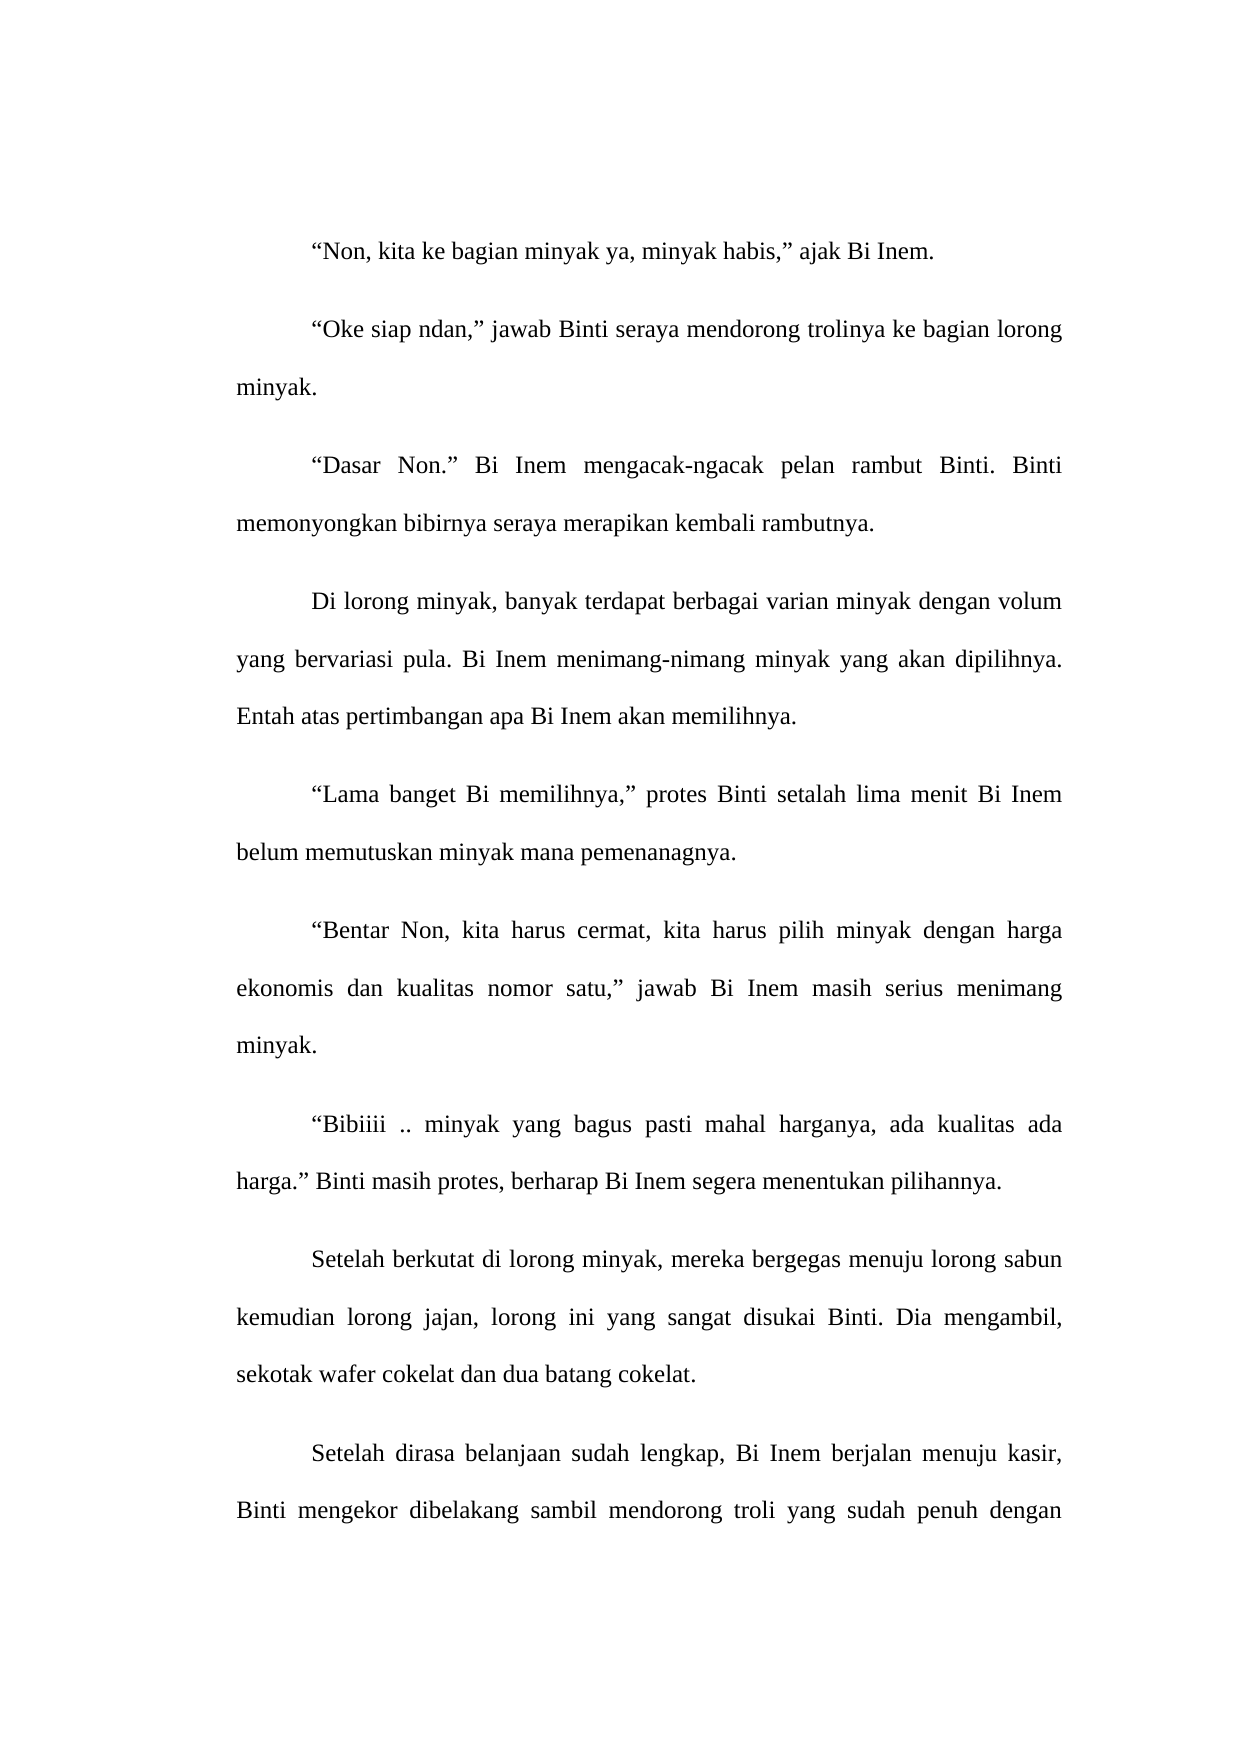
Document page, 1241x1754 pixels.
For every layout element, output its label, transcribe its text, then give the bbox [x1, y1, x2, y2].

text “Bentar Non, kita harus cermat, kita harus pilih minyak dengan harga ekonomis dan kualitas nomor satu,” jawab Bi Inem masih serius menimang minyak. [236, 915, 1063, 1059]
text “Lama banget Bi memilihnya,” protes Binti setalah lima menit Bi Inem belum memutuskan minyak mana pemenanagnya. [236, 779, 1063, 866]
text “Non, kita ke bagian minyak ya, minyak habis,” ajak Bi Inem. [236, 236, 1063, 265]
text “Oke siap ndan,” jawab Binti seraya mendorong trolinya ke bagian lorong minyak. [236, 314, 1063, 401]
text “Dasar Non.” Bi Inem mengacak-ngacak pelan rambut Binti. Binti memonyongkan bibirnya seraya merapikan kembali rambutnya. [236, 450, 1063, 537]
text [236, 1438, 1063, 1524]
text “Bibiiii .. minyak yang bagus pasti mahal harganya, ada kualitas ada harga.” Binti masih protes, berharap Bi Inem segera menentukan pilihannya. [236, 1109, 1063, 1195]
text Setelah berkutat di lorong minyak, mereka bergegas menuju lorong sabun kemudian lorong jajan, lorong ini yang sangat disukai Binti. Dia mengambil, sekotak wafer cokelat dan dua batang cokelat. [236, 1244, 1063, 1388]
text Di lorong minyak, banyak terdapat berbagai varian minyak dengan volum yang bervariasi pula. Bi Inem menimang-nimang minyak yang akan dipilihnya. Entah atas pertimbangan apa Bi Inem akan memilihnya. [236, 586, 1063, 730]
